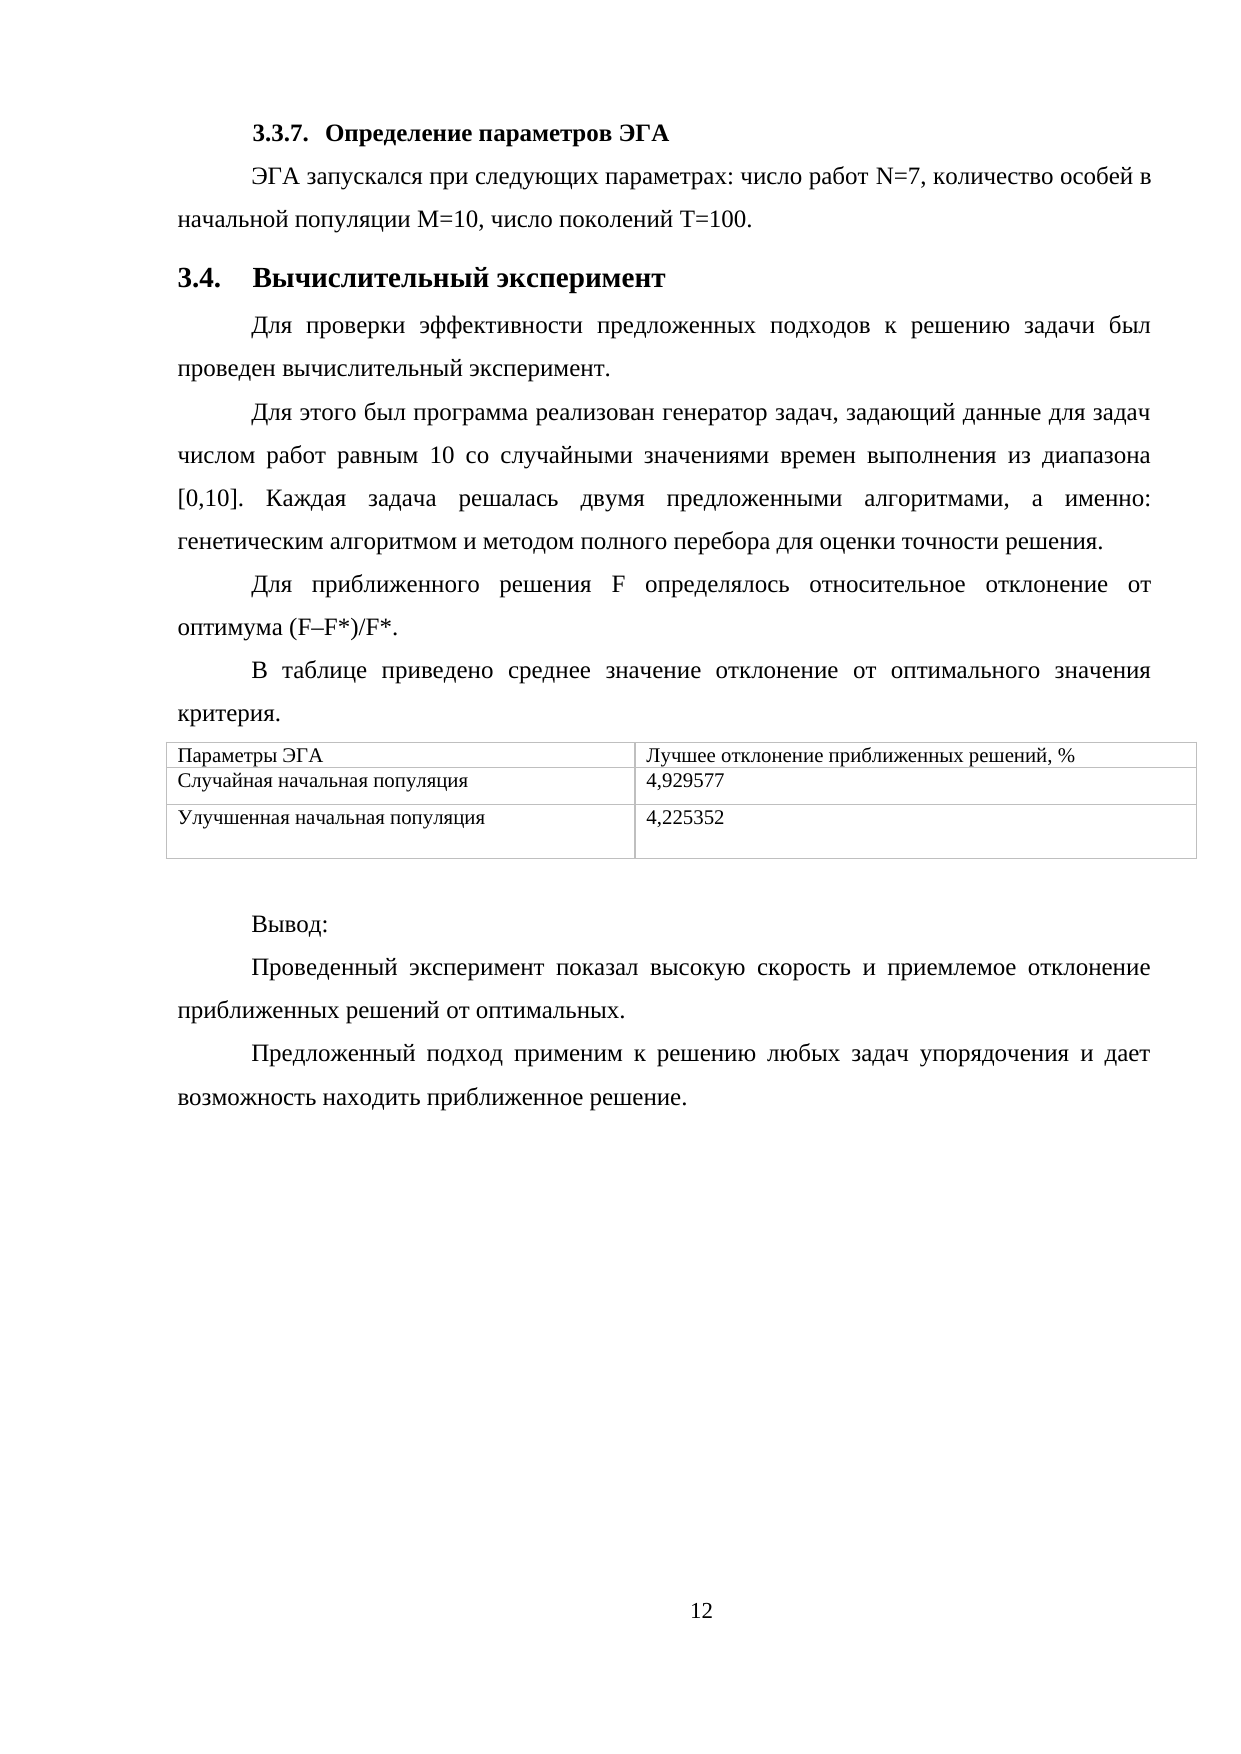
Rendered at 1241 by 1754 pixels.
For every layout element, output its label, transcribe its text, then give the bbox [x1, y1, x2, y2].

table_cell Случайная начальная популяция [167, 768, 634, 804]
text Предложенный подход применим к решению любых задач упорядочения и дает возможность находить приближенное решение. [177, 1038, 1152, 1110]
subtitle Вычислительный эксперимент [177, 260, 1152, 293]
subtitle Определение параметров ЭГА [252, 118, 1152, 147]
table_cell Улучшенная начальная популяция [167, 805, 634, 858]
table_header Лучшее отклонение приближенных решений, % [636, 743, 1196, 767]
text ЭГА запускался при следующих параметрах: число работ N=7, количество особей в начальной популяции M=10, число поколений T=100. [177, 161, 1152, 233]
text Вывод: [177, 909, 1152, 938]
table_header Параметры ЭГА [167, 743, 634, 767]
table_cell 4,929577 [636, 768, 1196, 804]
text В таблице приведено среднее значение отклонение от оптимального значения критерия. [177, 655, 1152, 727]
table_cell 4,225352 [636, 805, 1196, 858]
text Для проверки эффективности предложенных подходов к решению задачи был проведен вычислительный эксперимент. [177, 310, 1152, 382]
text Проведенный эксперимент показал высокую скорость и приемлемое отклонение приближенных решений от оптимальных. [177, 952, 1152, 1024]
text Для этого был программа реализован генератор задач, задающий данные для задач числом работ равным 10 со случайными значениями времен выполнения из диапазона [0,10]. Каждая задача решалась двумя предложенными алгоритмами, а именно: генетическим алгоритмом и методом полного перебора для оценки точности решения. [177, 397, 1152, 555]
text Для приближенного решения F определялось относительное отклонение от оптимума (F–F*)/F*. [177, 569, 1152, 641]
